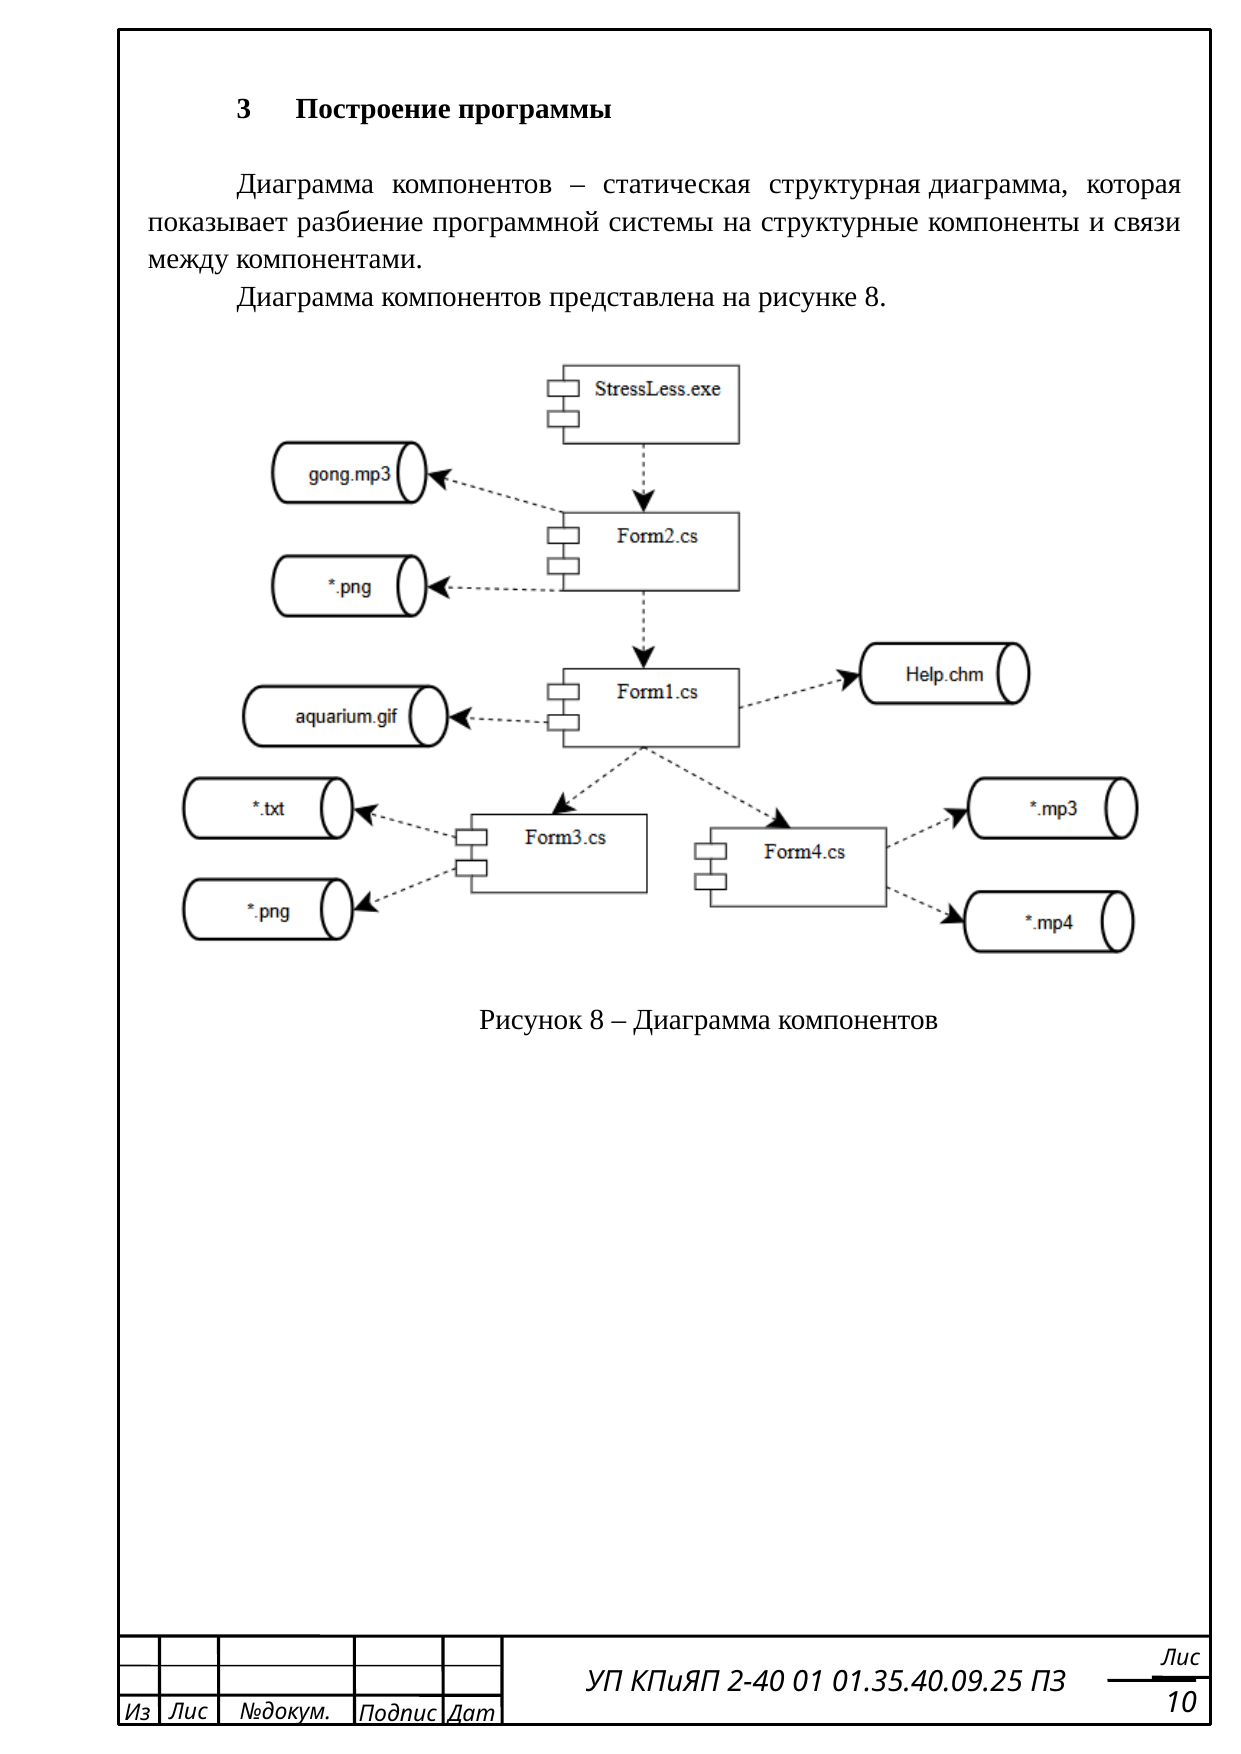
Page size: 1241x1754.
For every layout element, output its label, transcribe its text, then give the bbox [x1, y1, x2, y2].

text Диаграмма компонентов – статическая структурная диаграмма, которая показывает разбиение программной системы на структурные компоненты и связи между компонентами. [148, 164, 1181, 276]
text Диаграмма компонентов представлена на рисунке 8. [148, 276, 1181, 314]
text Построение программы [148, 89, 1181, 126]
picture [147, 351, 1182, 1000]
text Рисунок 8 – Диаграмма компонентов [148, 1000, 1181, 1037]
